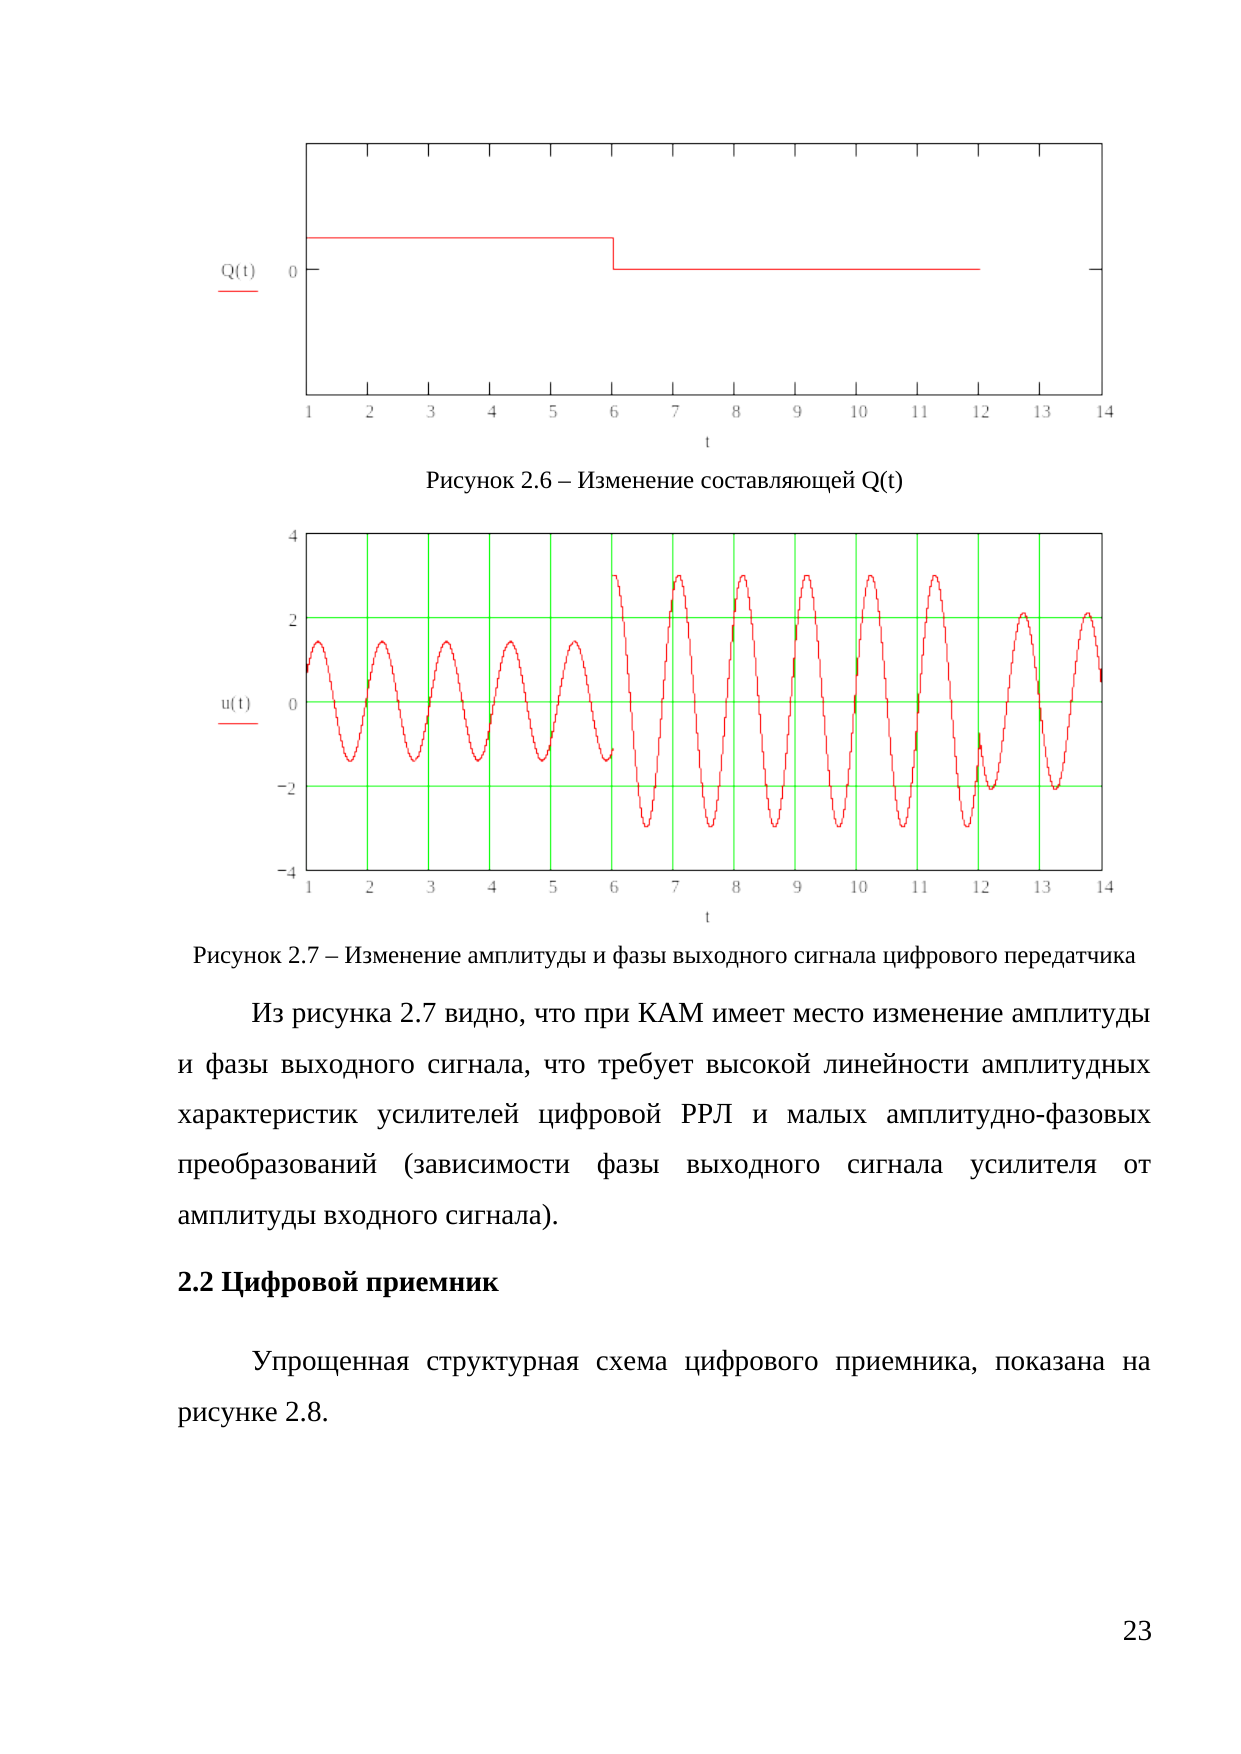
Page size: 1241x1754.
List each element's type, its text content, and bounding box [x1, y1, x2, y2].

text Из рисунка 2.7 видно, что при КАМ имеет место изменение амплитуды и фазы выходного сигнала, что требует высокой линейности амплитудных характеристик усилителей цифровой РРЛ и малых амплитудно-фазовых преобразований (зависимости фазы выходного сигнала усилителя от амплитуды входного сигнала). [177, 996, 1152, 1230]
text Упрощенная структурная схема цифрового приемника, показана на рисунке 2.8. [177, 1343, 1152, 1427]
text Рисунок 2.7 – Изменение амплитуды и фазы выходного сигнала цифрового передатчика [177, 508, 1152, 969]
subtitle 2.2 Цифровой приемник [177, 1264, 1152, 1297]
text Рисунок 2.6 – Изменение составляющей Q(t) [177, 118, 1152, 494]
